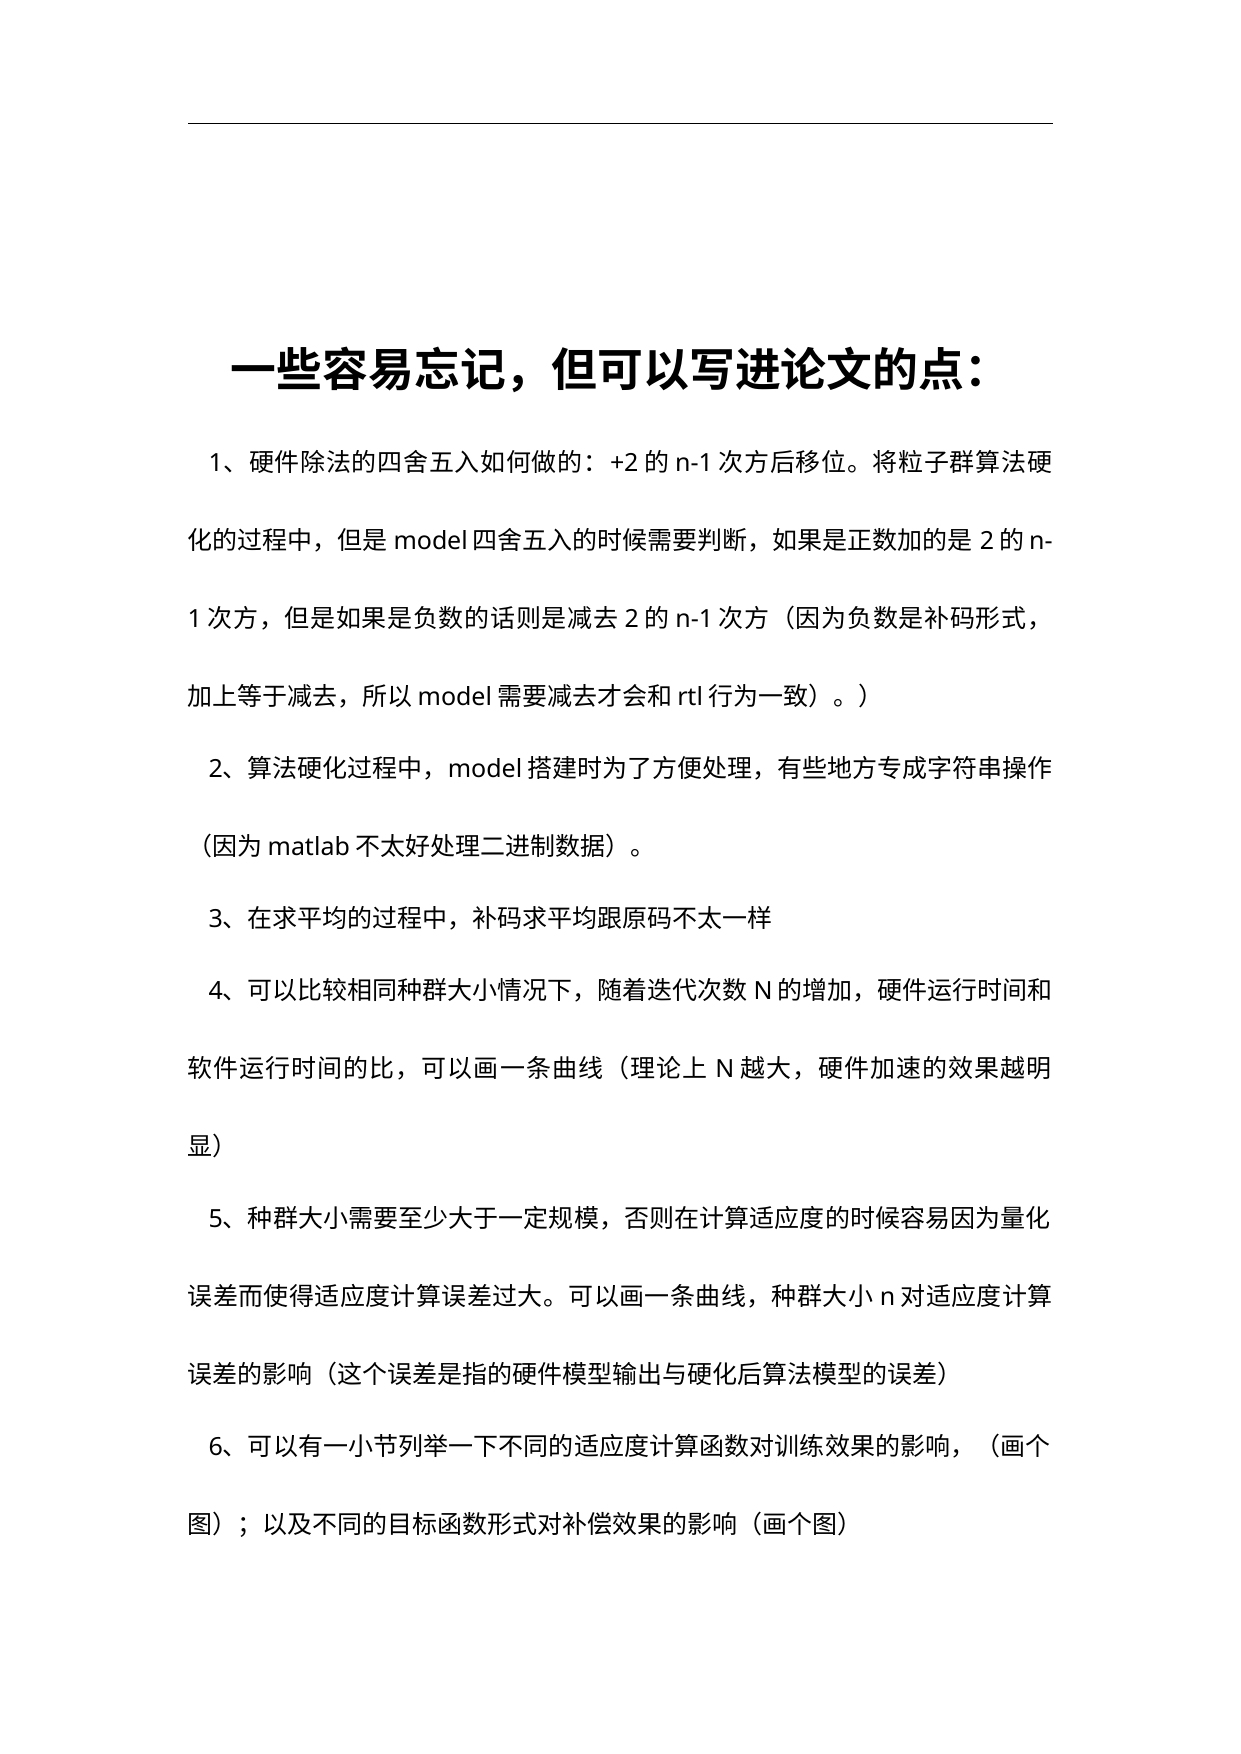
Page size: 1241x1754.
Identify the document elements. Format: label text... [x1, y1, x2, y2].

text 2、算法硬化过程中，model搭建时为了方便处理，有些地方专成字符串操作（因为matlab不太好处理二进制数据）。 [187, 734, 1053, 877]
text 4、可以比较相同种群大小情况下，随着迭代次数N的增加，硬件运行时间和软件运行时间的比，可以画一条曲线（理论上N越大，硬件加速的效果越明显） [187, 956, 1053, 1177]
text 1、硬件除法的四舍五入如何做的：+2的n-1次方后移位。将粒子群算法硬化的过程中，但是model四舍五入的时候需要判断，如果是正数加的是2的n-1次方，但是如果是负数的话则是减去2的n-1次方（因为负数是补码形式，加上等于减去，所以model需要减去才会和rtl行为一致）。） [187, 428, 1053, 727]
text 5、种群大小需要至少大于一定规模，否则在计算适应度的时候容易因为量化误差而使得适应度计算误差过大。可以画一条曲线，种群大小n对适应度计算误差的影响（这个误差是指的硬件模型输出与硬化后算法模型的误差） [187, 1184, 1053, 1405]
text 一些容易忘记，但可以写进论文的点： [187, 318, 1053, 416]
text 3、在求平均的过程中，补码求平均跟原码不太一样 [187, 884, 1053, 949]
text 6、可以有一小节列举一下不同的适应度计算函数对训练效果的影响，（画个图）；以及不同的目标函数形式对补偿效果的影响（画个图） [187, 1412, 1053, 1555]
